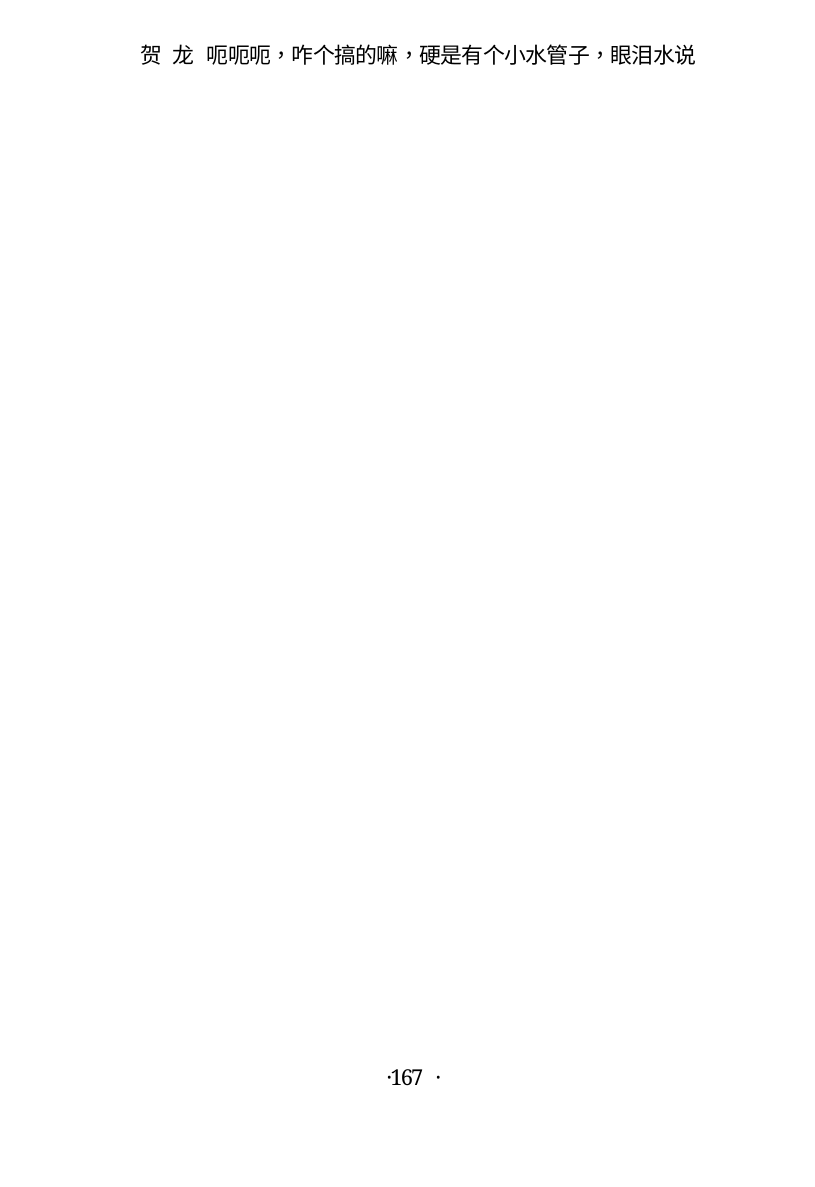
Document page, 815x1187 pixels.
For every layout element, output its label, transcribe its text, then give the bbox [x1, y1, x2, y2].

text 贺 龙 呃呃呃，咋个搞的嘛，硬是有个小水管子，眼泪水说 [141, 42, 720, 69]
